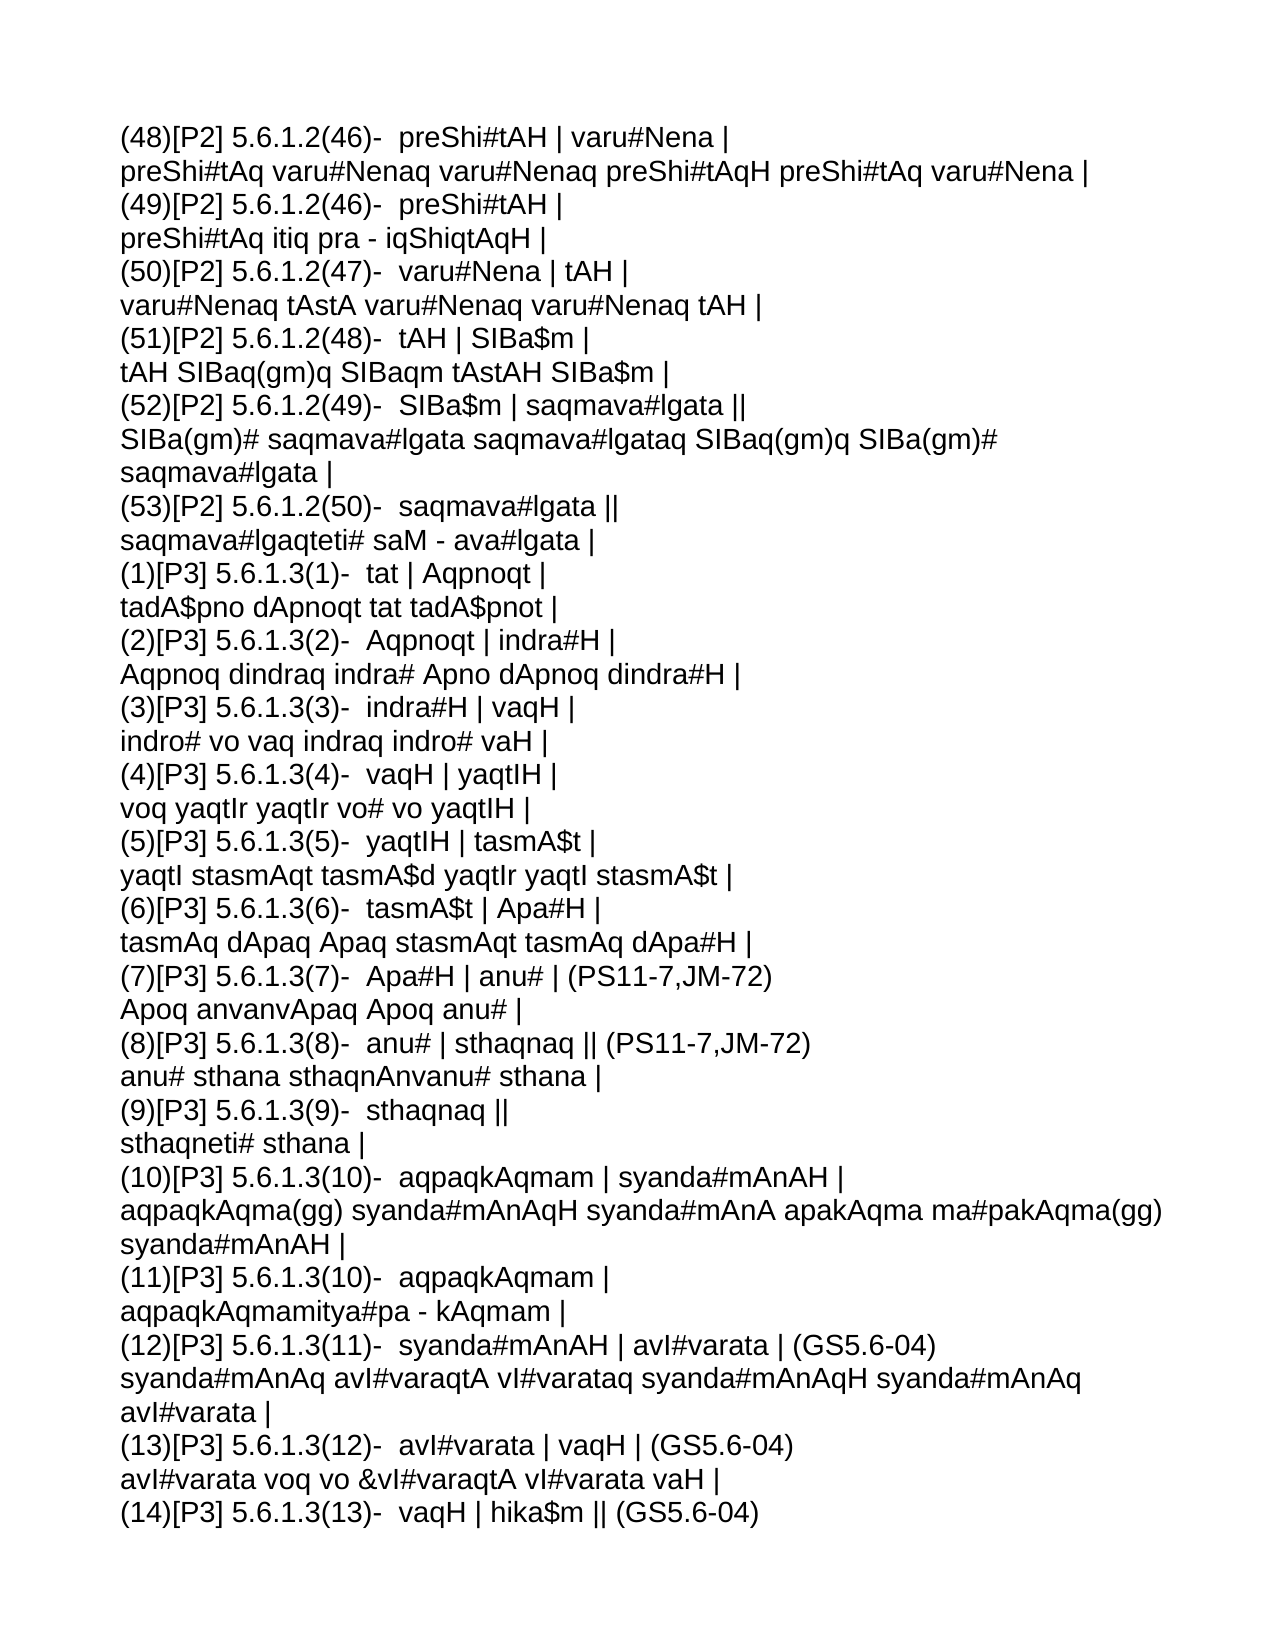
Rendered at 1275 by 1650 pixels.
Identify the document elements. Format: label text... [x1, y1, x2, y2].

text aqpaqkAqma(gg) syanda#mAnAqH syanda#mAnA apakAqma ma#pakAqma(gg) syanda#mAnAH | [120, 1193, 1200, 1260]
text (51)[P2] 5.6.1.2(48)- tAH | SIBa$m | [120, 321, 1200, 355]
text anu# sthana sthaqnAnvanu# sthana | [120, 1059, 1200, 1093]
text syanda#mAnAq avI#varaqtA vI#varataq syanda#mAnAqH syanda#mAnAq avI#varata | [120, 1361, 1200, 1428]
text (13)[P3] 5.6.1.3(12)- avI#varata | vaqH | (GS5.6-04) [120, 1428, 1200, 1462]
text tAH SIBaq(gm)q SIBaqm tAstAH SIBa$m | [120, 355, 1200, 388]
text (8)[P3] 5.6.1.3(8)- anu# | sthaqnaq || (PS11-7,JM-72) [120, 1026, 1200, 1059]
text (9)[P3] 5.6.1.3(9)- sthaqnaq || [120, 1093, 1200, 1126]
text (11)[P3] 5.6.1.3(10)- aqpaqkAqmam | [120, 1260, 1200, 1294]
text avI#varata voq vo &vI#varaqtA vI#varata vaH | [120, 1462, 1200, 1495]
text indro# vo vaq indraq indro# vaH | [120, 724, 1200, 757]
text (49)[P2] 5.6.1.2(46)- preShi#tAH | [120, 187, 1200, 221]
text tasmAq dApaq Apaq stasmAqt tasmAq dApa#H | [120, 925, 1200, 958]
text (52)[P2] 5.6.1.2(49)- SIBa$m | saqmava#lgata || [120, 388, 1200, 422]
text aqpaqkAqmamitya#pa - kAqmam | [120, 1294, 1200, 1327]
text (10)[P3] 5.6.1.3(10)- aqpaqkAqmam | syanda#mAnAH | [120, 1160, 1200, 1193]
text varu#Nenaq tAstA varu#Nenaq varu#Nenaq tAH | [120, 288, 1200, 321]
text preShi#tAq itiq pra - iqShiqtAqH | [120, 221, 1200, 254]
text SIBa(gm)# saqmava#lgata saqmava#lgataq SIBaq(gm)q SIBa(gm)# saqmava#lgata | [120, 422, 1200, 489]
text (2)[P3] 5.6.1.3(2)- Aqpnoqt | indra#H | [120, 623, 1200, 657]
text Apoq anvanvApaq Apoq anu# | [120, 992, 1200, 1026]
text preShi#tAq varu#Nenaq varu#Nenaq preShi#tAqH preShi#tAq varu#Nena | [120, 153, 1200, 187]
text (48)[P2] 5.6.1.2(46)- preShi#tAH | varu#Nena | [120, 120, 1200, 153]
text (6)[P3] 5.6.1.3(6)- tasmA$t | Apa#H | [120, 891, 1200, 925]
text (1)[P3] 5.6.1.3(1)- tat | Aqpnoqt | [120, 556, 1200, 589]
text yaqtI stasmAqt tasmA$d yaqtIr yaqtI stasmA$t | [120, 858, 1200, 891]
text (14)[P3] 5.6.1.3(13)- vaqH | hika$m || (GS5.6-04) [120, 1495, 1200, 1529]
text (5)[P3] 5.6.1.3(5)- yaqtIH | tasmA$t | [120, 824, 1200, 858]
text voq yaqtIr yaqtIr vo# vo yaqtIH | [120, 791, 1200, 824]
text saqmava#lgaqteti# saM - ava#lgata | [120, 522, 1200, 556]
text tadA$pno dApnoqt tat tadA$pnot | [120, 589, 1200, 623]
text (12)[P3] 5.6.1.3(11)- syanda#mAnAH | avI#varata | (GS5.6-04) [120, 1327, 1200, 1361]
text (4)[P3] 5.6.1.3(4)- vaqH | yaqtIH | [120, 757, 1200, 791]
text (7)[P3] 5.6.1.3(7)- Apa#H | anu# | (PS11-7,JM-72) [120, 958, 1200, 992]
text (3)[P3] 5.6.1.3(3)- indra#H | vaqH | [120, 690, 1200, 724]
text sthaqneti# sthana | [120, 1126, 1200, 1160]
text (50)[P2] 5.6.1.2(47)- varu#Nena | tAH | [120, 254, 1200, 288]
text (53)[P2] 5.6.1.2(50)- saqmava#lgata || [120, 489, 1200, 522]
text Aqpnoq dindraq indra# Apno dApnoq dindra#H | [120, 657, 1200, 690]
